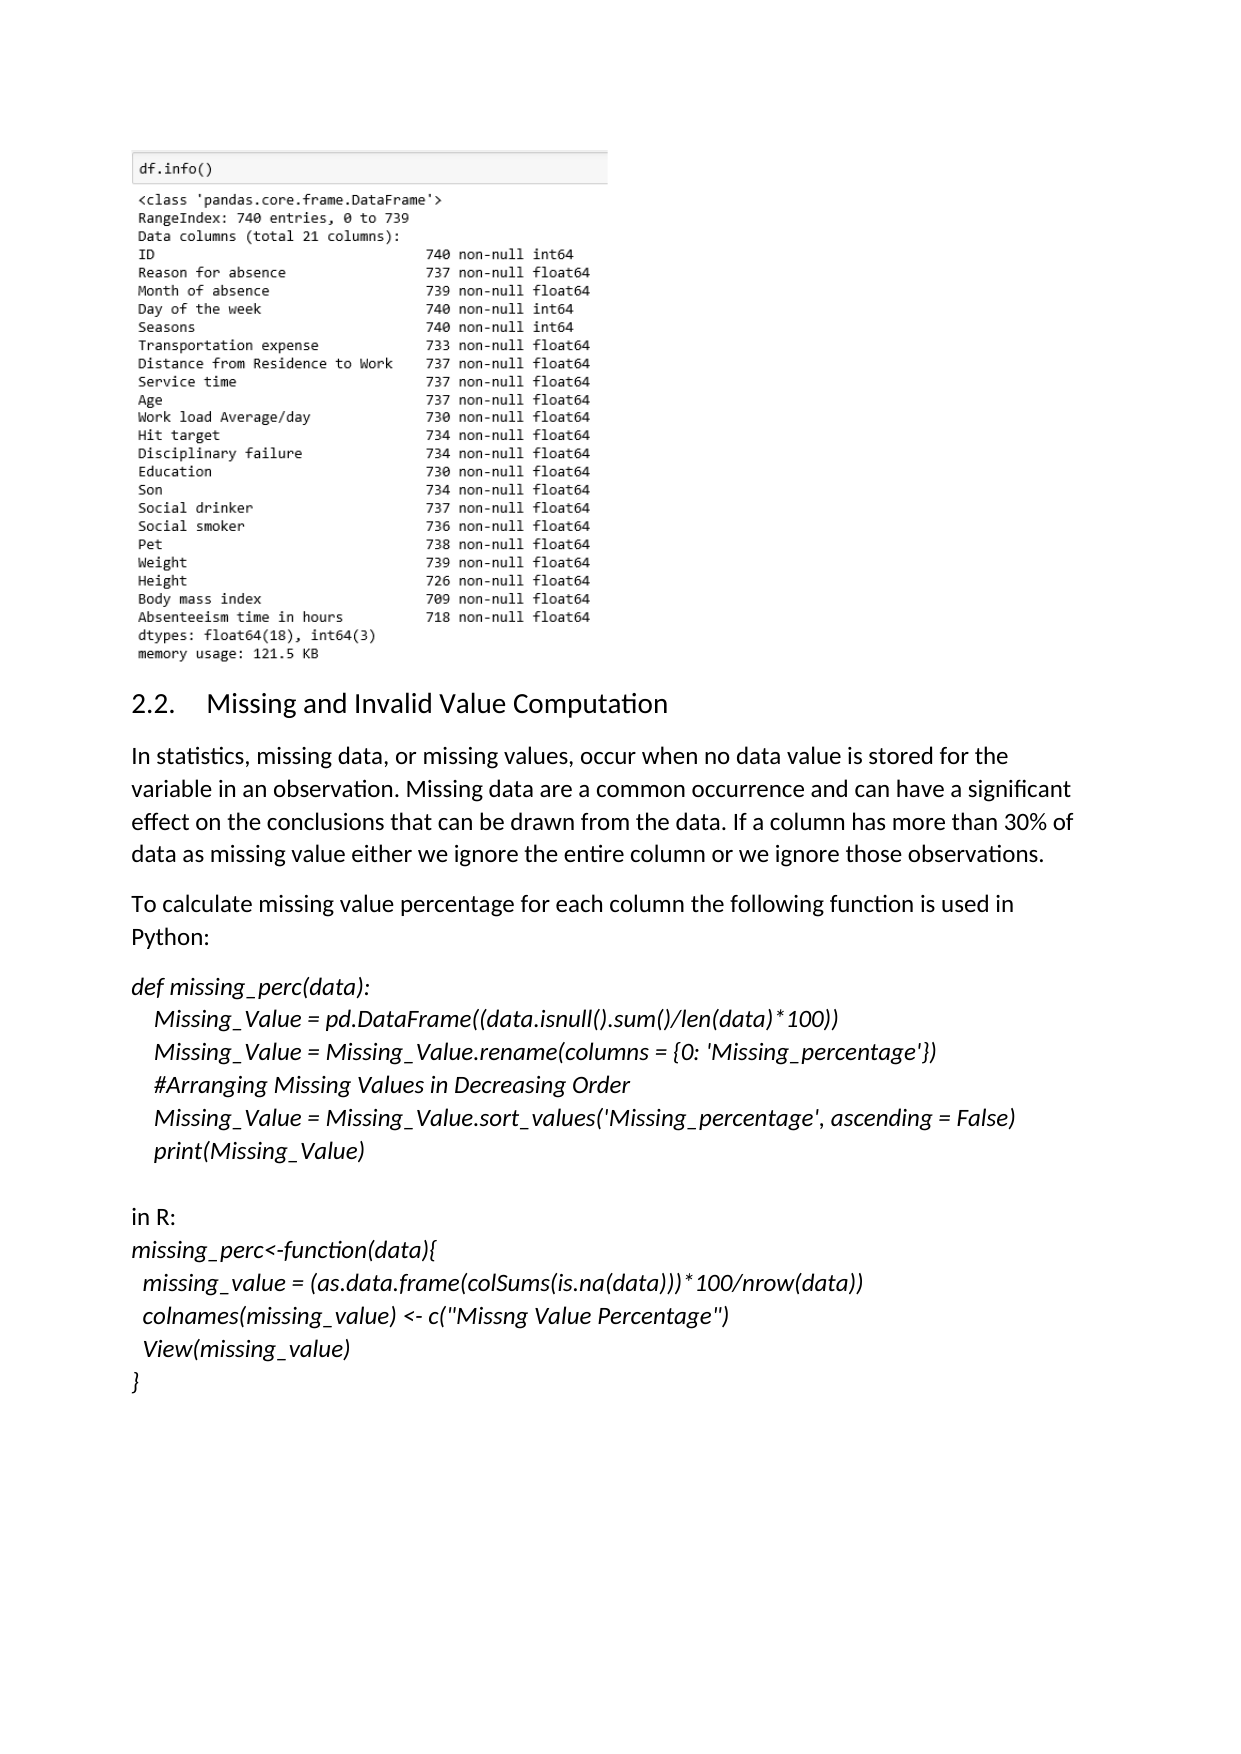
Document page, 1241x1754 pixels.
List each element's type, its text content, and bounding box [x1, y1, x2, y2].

list Missing and Invalid Value Computation [131, 685, 1090, 720]
text To calculate missing value percentage for each column the following function is used in Python: [131, 888, 1090, 952]
text Missing_Value = Missing_Value.sort_values('Missing_percentage', ascending = False) [131, 1102, 1090, 1133]
text print(Missing_Value) [131, 1135, 1090, 1166]
text in R: [131, 1201, 1090, 1232]
text } [131, 1366, 1090, 1396]
text missing_value = (as.data.frame(colSums(is.na(data)))*100/nrow(data)) [131, 1267, 1090, 1297]
text Missing_Value = Missing_Value.rename(columns = {0: 'Missing_percentage'}) [131, 1037, 1090, 1067]
text View(missing_value) [131, 1333, 1090, 1363]
text def missing_perc(data): [131, 971, 1090, 1001]
text colnames(missing_value) <- c("Missng Value Percentage") [131, 1300, 1090, 1330]
text In statistics, missing data, or missing values, occur when no data value is stored for the variable in an observation. Missing data are a common occurrence and can have a significant effect on the conclusions that can be drawn from the data. If a column has more than 30% of data as missing value either we ignore the entire column or we ignore those observations. [131, 740, 1090, 869]
text #Arranging Missing Values in Decreasing Order [131, 1069, 1090, 1100]
text Missing_Value = pd.DataFrame((data.isnull().sum()/len(data)*100)) [131, 1004, 1090, 1034]
text missing_perc<-function(data){ [131, 1234, 1090, 1264]
picture [131, 150, 608, 669]
